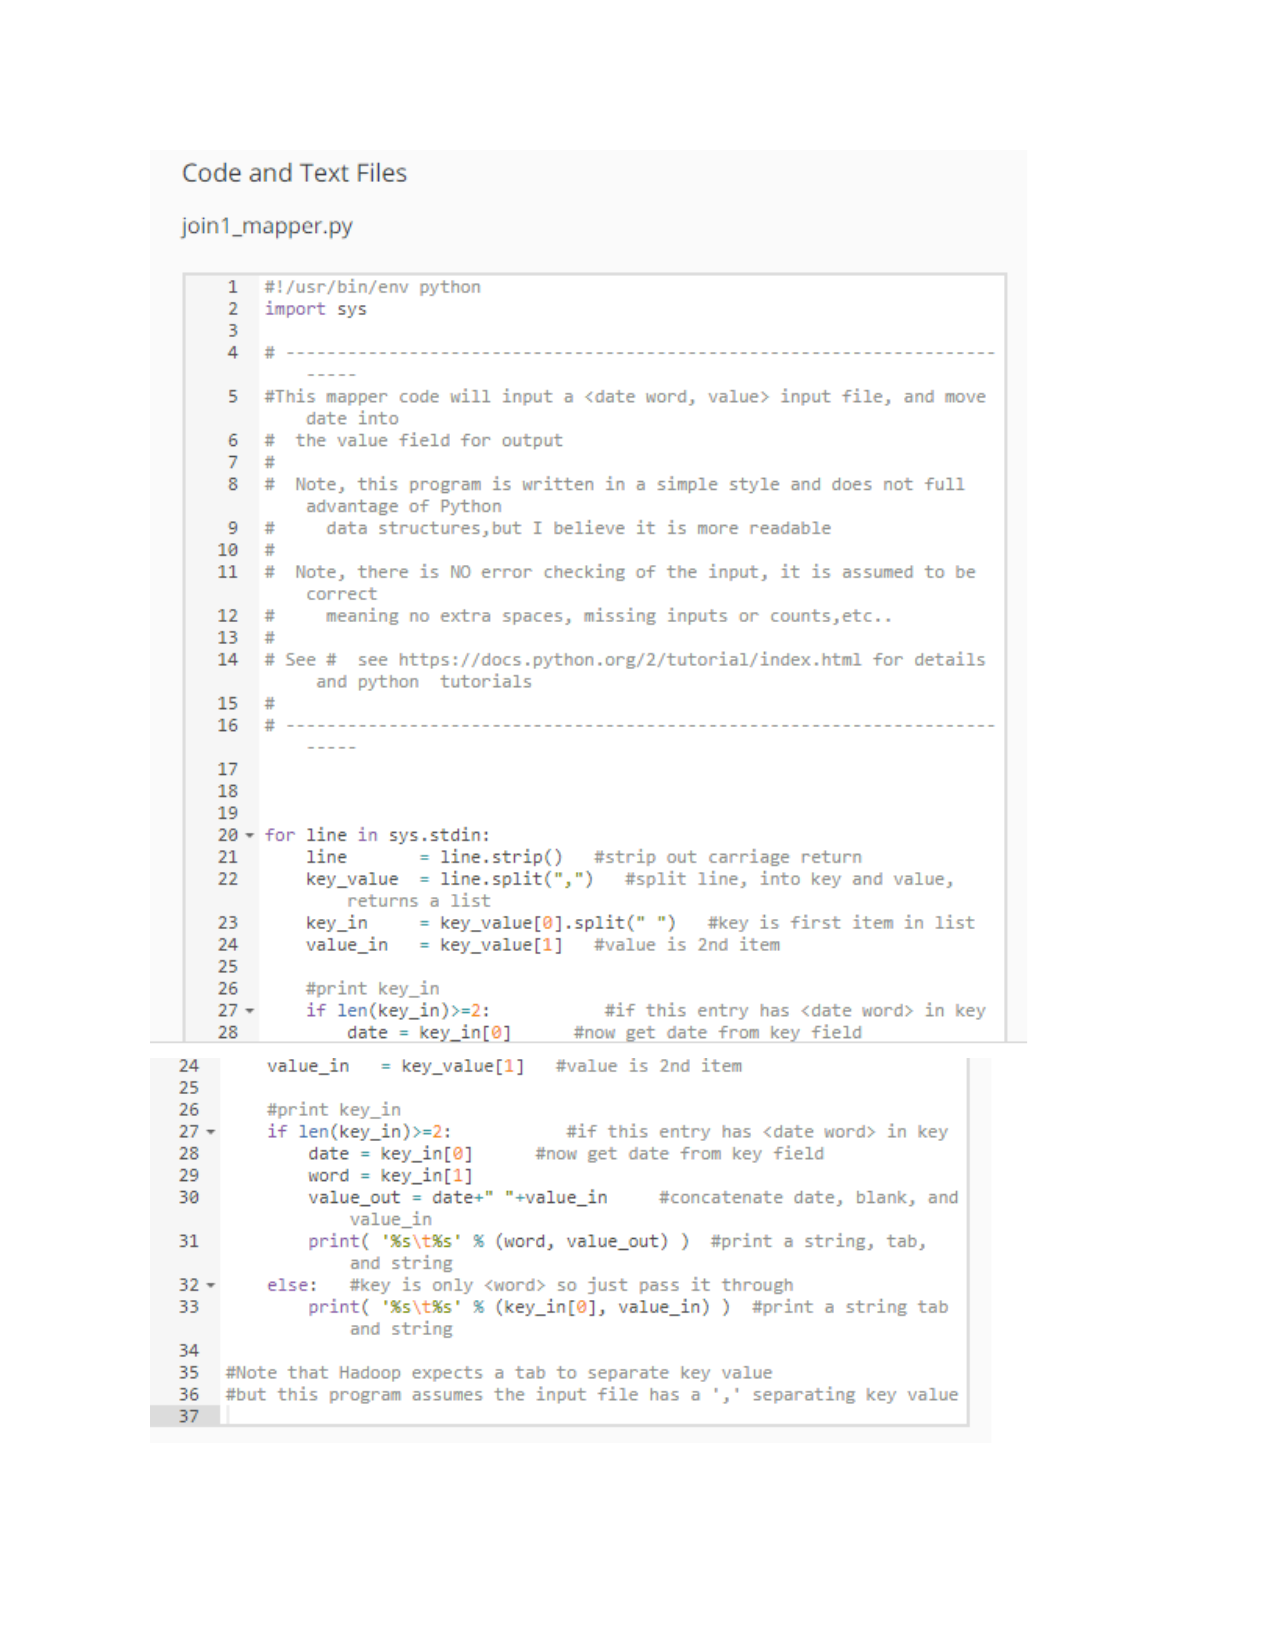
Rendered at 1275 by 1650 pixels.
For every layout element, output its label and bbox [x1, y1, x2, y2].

picture [150, 150, 1028, 1443]
